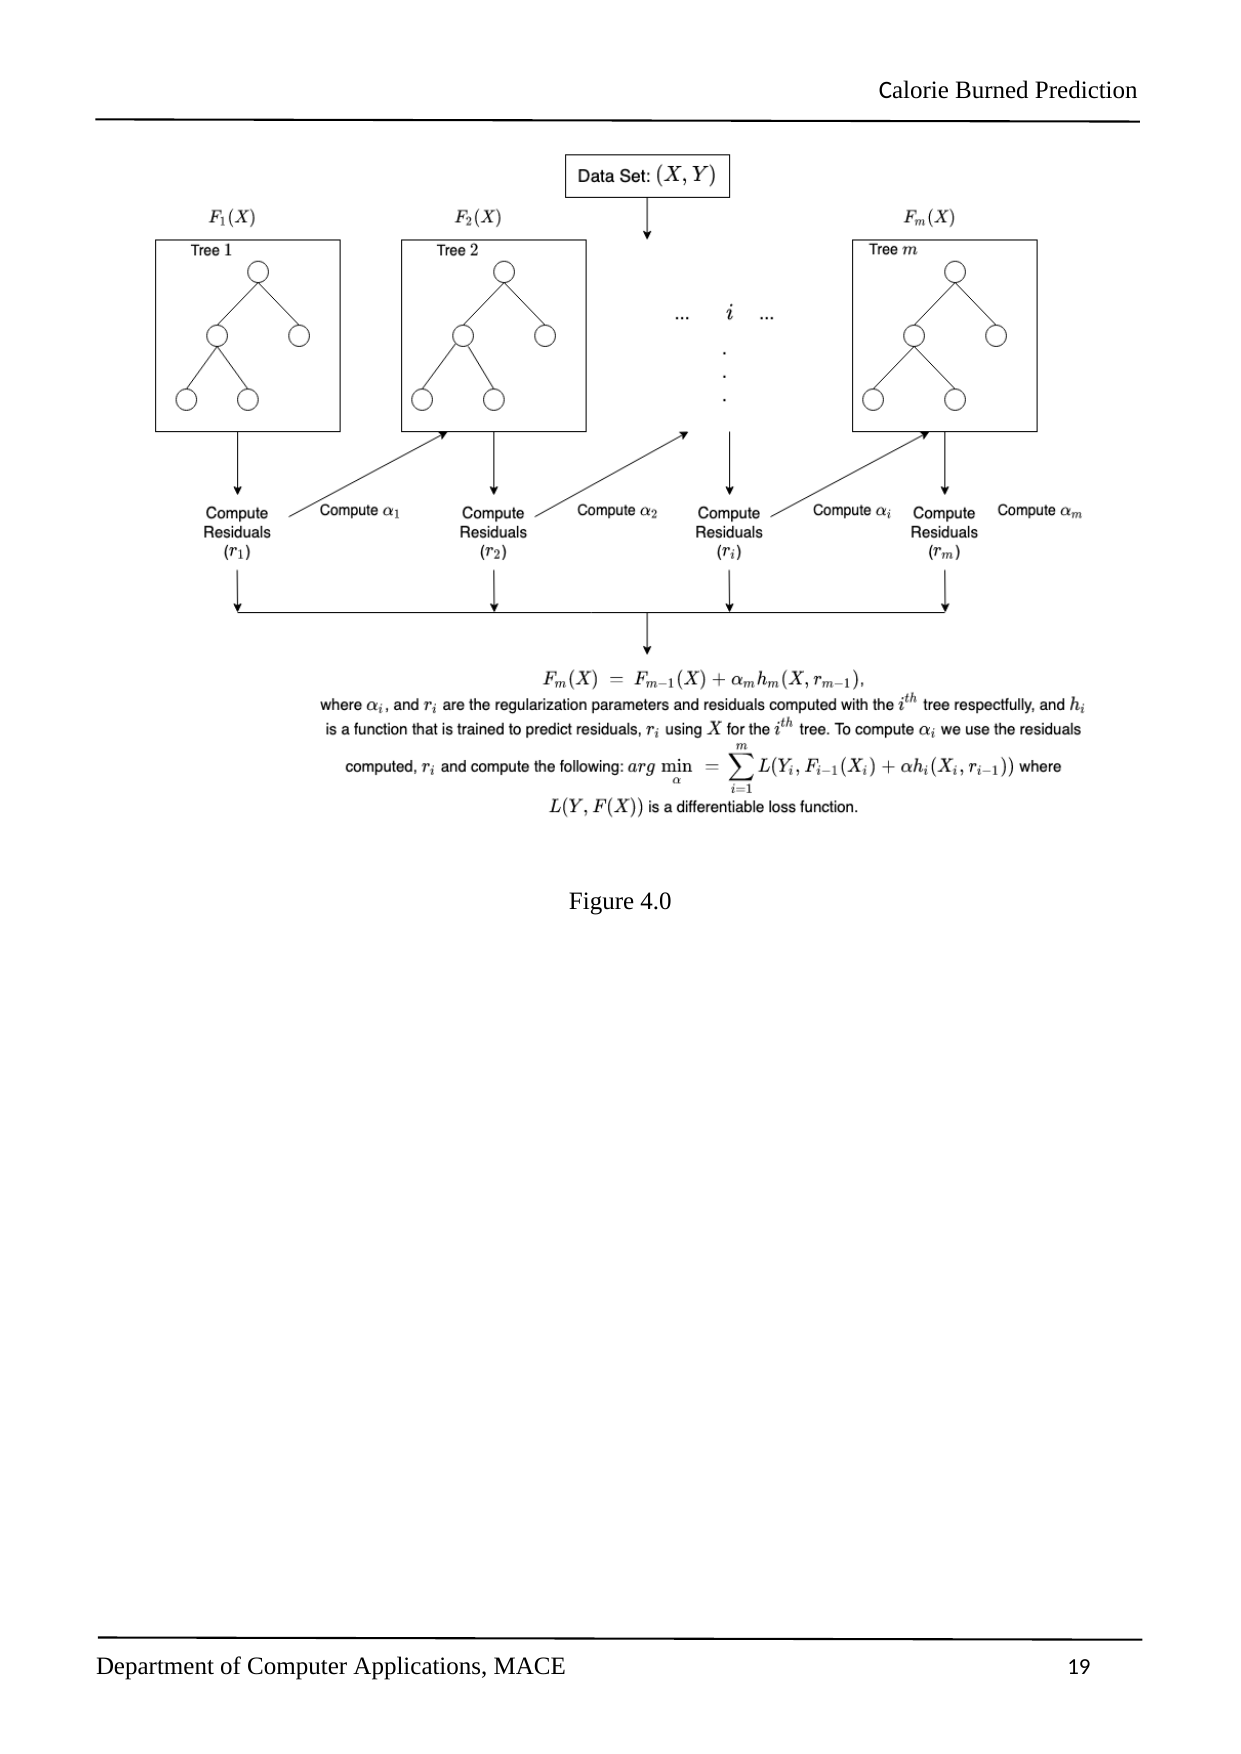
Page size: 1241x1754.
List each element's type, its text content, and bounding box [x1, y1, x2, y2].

text Figure 4.0 [150, 886, 1090, 914]
picture [150, 150, 1135, 842]
